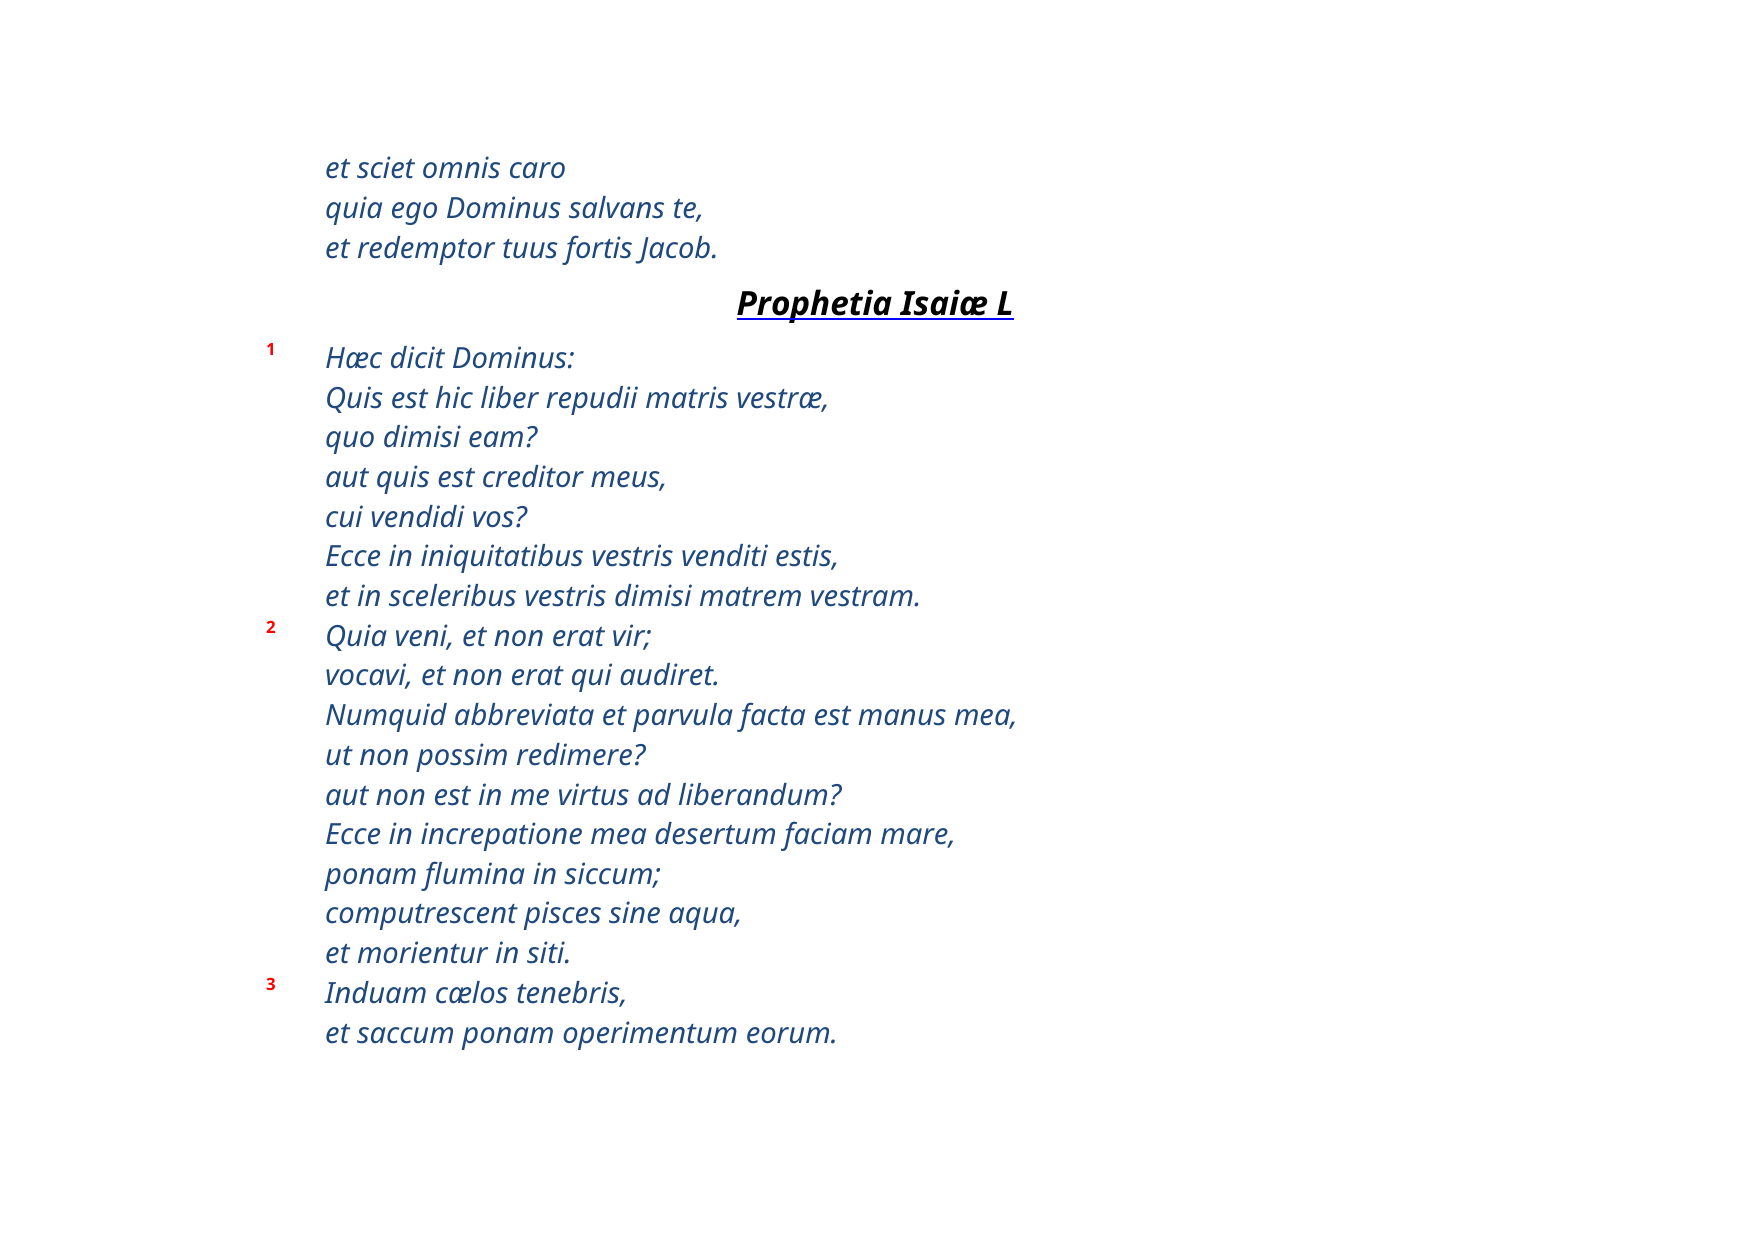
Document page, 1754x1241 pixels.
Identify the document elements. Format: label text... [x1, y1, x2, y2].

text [266, 148, 1488, 267]
text 1 Hæc dicit Dominus: Quis est hic liber repudii matris vestræ, quo dimisi eam? aut quis est creditor meus, cui vendidi vos? Ecce in iniquitatibus vestris venditi estis, et in sceleribus vestris dimisi matrem vestram. [266, 337, 1488, 615]
text Prophetia Isaiæ L [148, 279, 1606, 325]
text 3 Induam cælos tenebris, et saccum ponam operimentum eorum. [266, 972, 1488, 1052]
text 2 Quia veni, et non erat vir; vocavi, et non erat qui audiret. Numquid abbreviata et parvula facta est manus mea, ut non possim redimere? aut non est in me virtus ad liberandum? Ecce in increpatione mea desertum faciam mare, ponam flumina in siccum; computrescent pisces sine aqua, et morientur in siti. [266, 615, 1488, 972]
